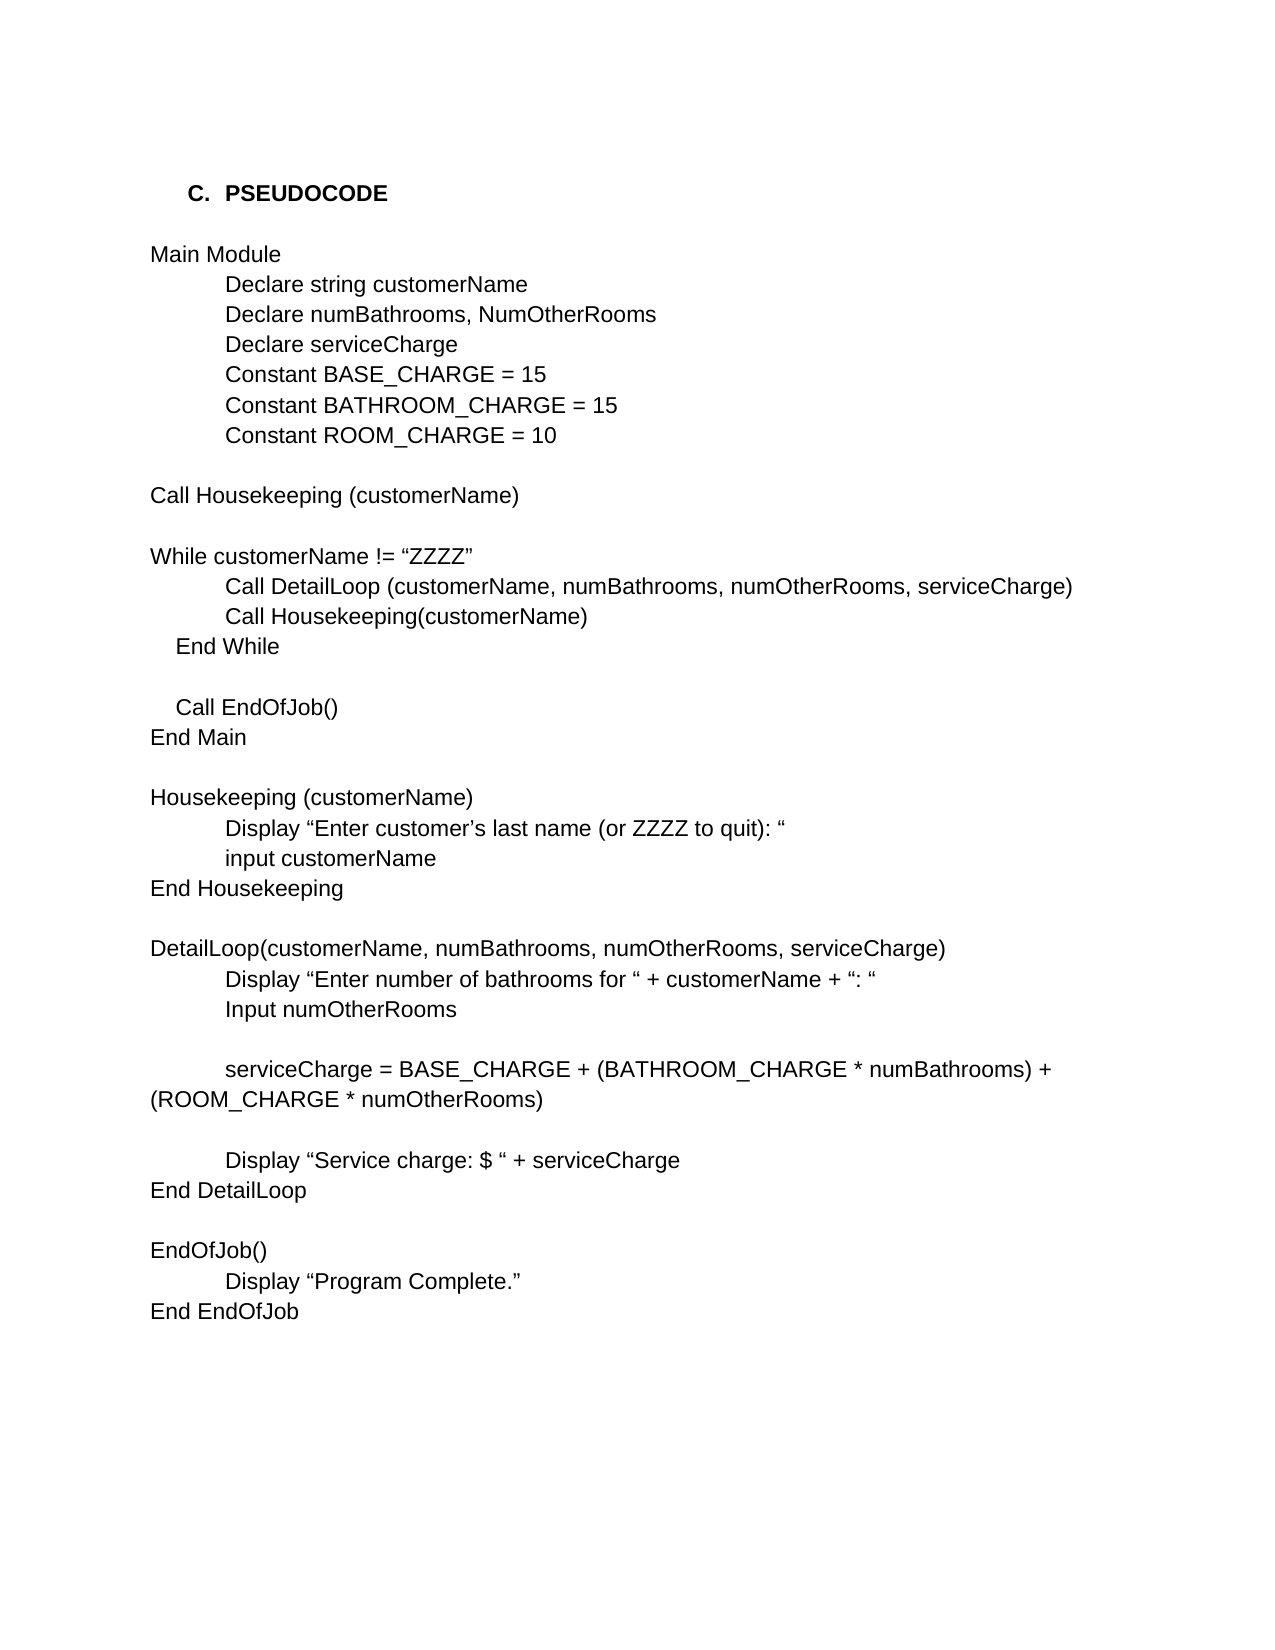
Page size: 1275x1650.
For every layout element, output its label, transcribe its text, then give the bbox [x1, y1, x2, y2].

text Call Housekeeping (customerName) [150, 482, 1125, 509]
text Constant BASE_CHARGE = 15 [150, 361, 1125, 388]
text Constant BATHROOM_CHARGE = 15 [150, 392, 1125, 418]
text Call DetailLoop (customerName, numBathrooms, numOtherRooms, serviceCharge) [150, 573, 1125, 599]
text Call EndOfJob() [150, 694, 1125, 720]
text Display “Service charge: $ “ + serviceCharge [150, 1147, 1125, 1173]
text While customerName != “ZZZZ” [150, 543, 1125, 569]
text input customerName [150, 845, 1125, 871]
text Declare string customerName [150, 271, 1125, 297]
text End Main [150, 724, 1125, 750]
text Main Module [150, 241, 1125, 267]
text End DetailLoop [150, 1177, 1125, 1203]
text End Housekeeping [150, 875, 1125, 901]
text Display “Enter customer’s last name (or ZZZZ to quit): “ [150, 814, 1125, 841]
text End While [150, 633, 1125, 660]
text Display “Enter number of bathrooms for “ + customerName + “: “ [150, 966, 1125, 992]
text End EndOfJob [150, 1298, 1125, 1324]
text Display “Program Complete.” [150, 1268, 1125, 1294]
text Housekeeping (customerName) [150, 784, 1125, 811]
text Declare serviceCharge [150, 331, 1125, 358]
text serviceCharge = BASE_CHARGE + (BATHROOM_CHARGE * numBathrooms) + (ROOM_CHARGE * numOtherRooms) [150, 1056, 1125, 1113]
text DetailLoop(customerName, numBathrooms, numOtherRooms, serviceCharge) [150, 935, 1125, 962]
text Call Housekeeping(customerName) [150, 603, 1125, 629]
text Declare numBathrooms, NumOtherRooms [150, 301, 1125, 327]
text Input numOtherRooms [150, 996, 1125, 1022]
list PSEUDOCODE [187, 180, 1125, 207]
text Constant ROOM_CHARGE = 10 [150, 422, 1125, 448]
text EndOfJob() [150, 1237, 1125, 1264]
